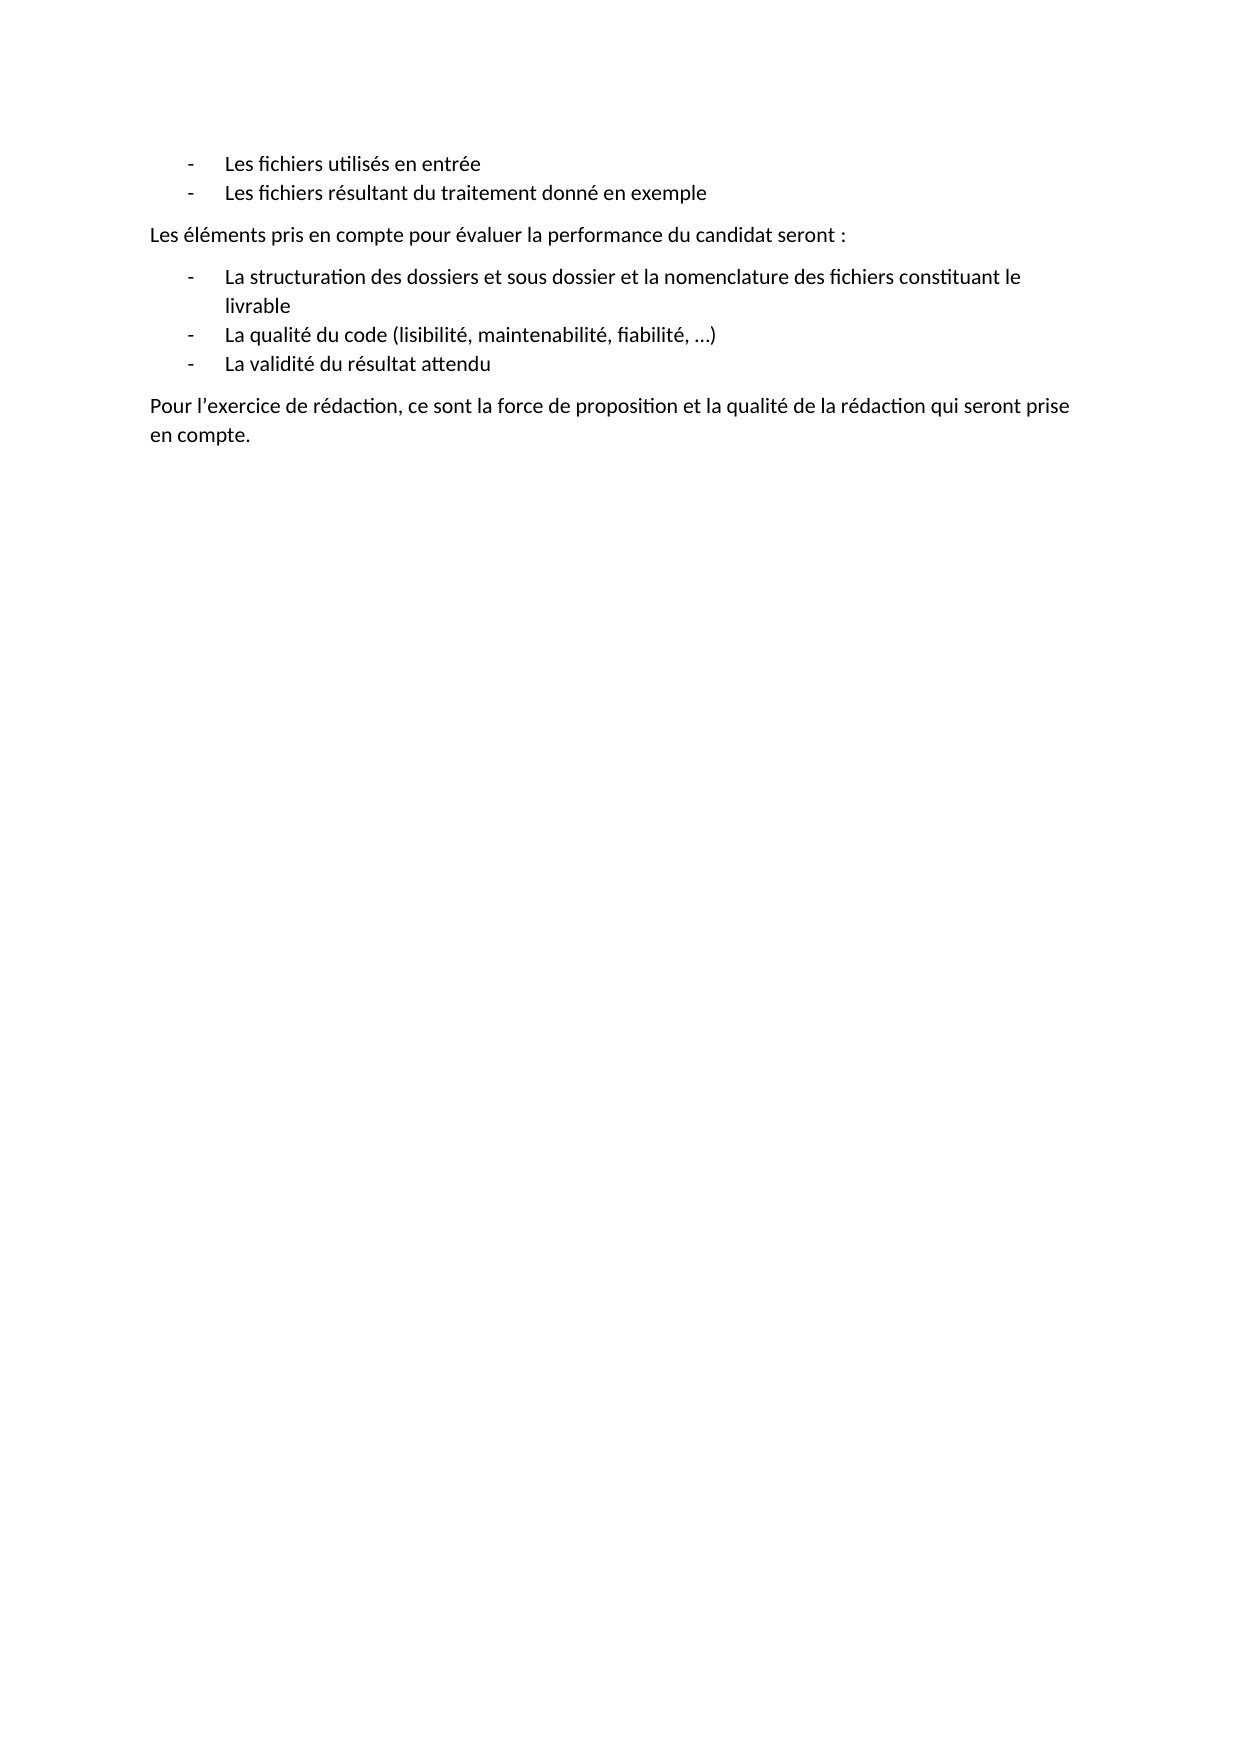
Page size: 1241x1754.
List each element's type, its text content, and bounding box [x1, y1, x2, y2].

text Les éléments pris en compte pour évaluer la performance du candidat seront : [150, 221, 1090, 248]
text Pour l’exercice de rédaction, ce sont la force de proposition et la qualité de la rédaction qui seront prise en compte. [150, 392, 1090, 448]
list La qualité du code (lisibilité, maintenabilité, fiabilité, …) [187, 321, 1090, 348]
list Les fichiers utilisés en entrée [187, 150, 1090, 177]
list Les fichiers résultant du traitement donné en exemple [187, 179, 1090, 206]
list La validité du résultat attendu [187, 351, 1090, 377]
list La structuration des dossiers et sous dossier et la nomenclature des fichiers constituant le livrable [187, 263, 1090, 319]
